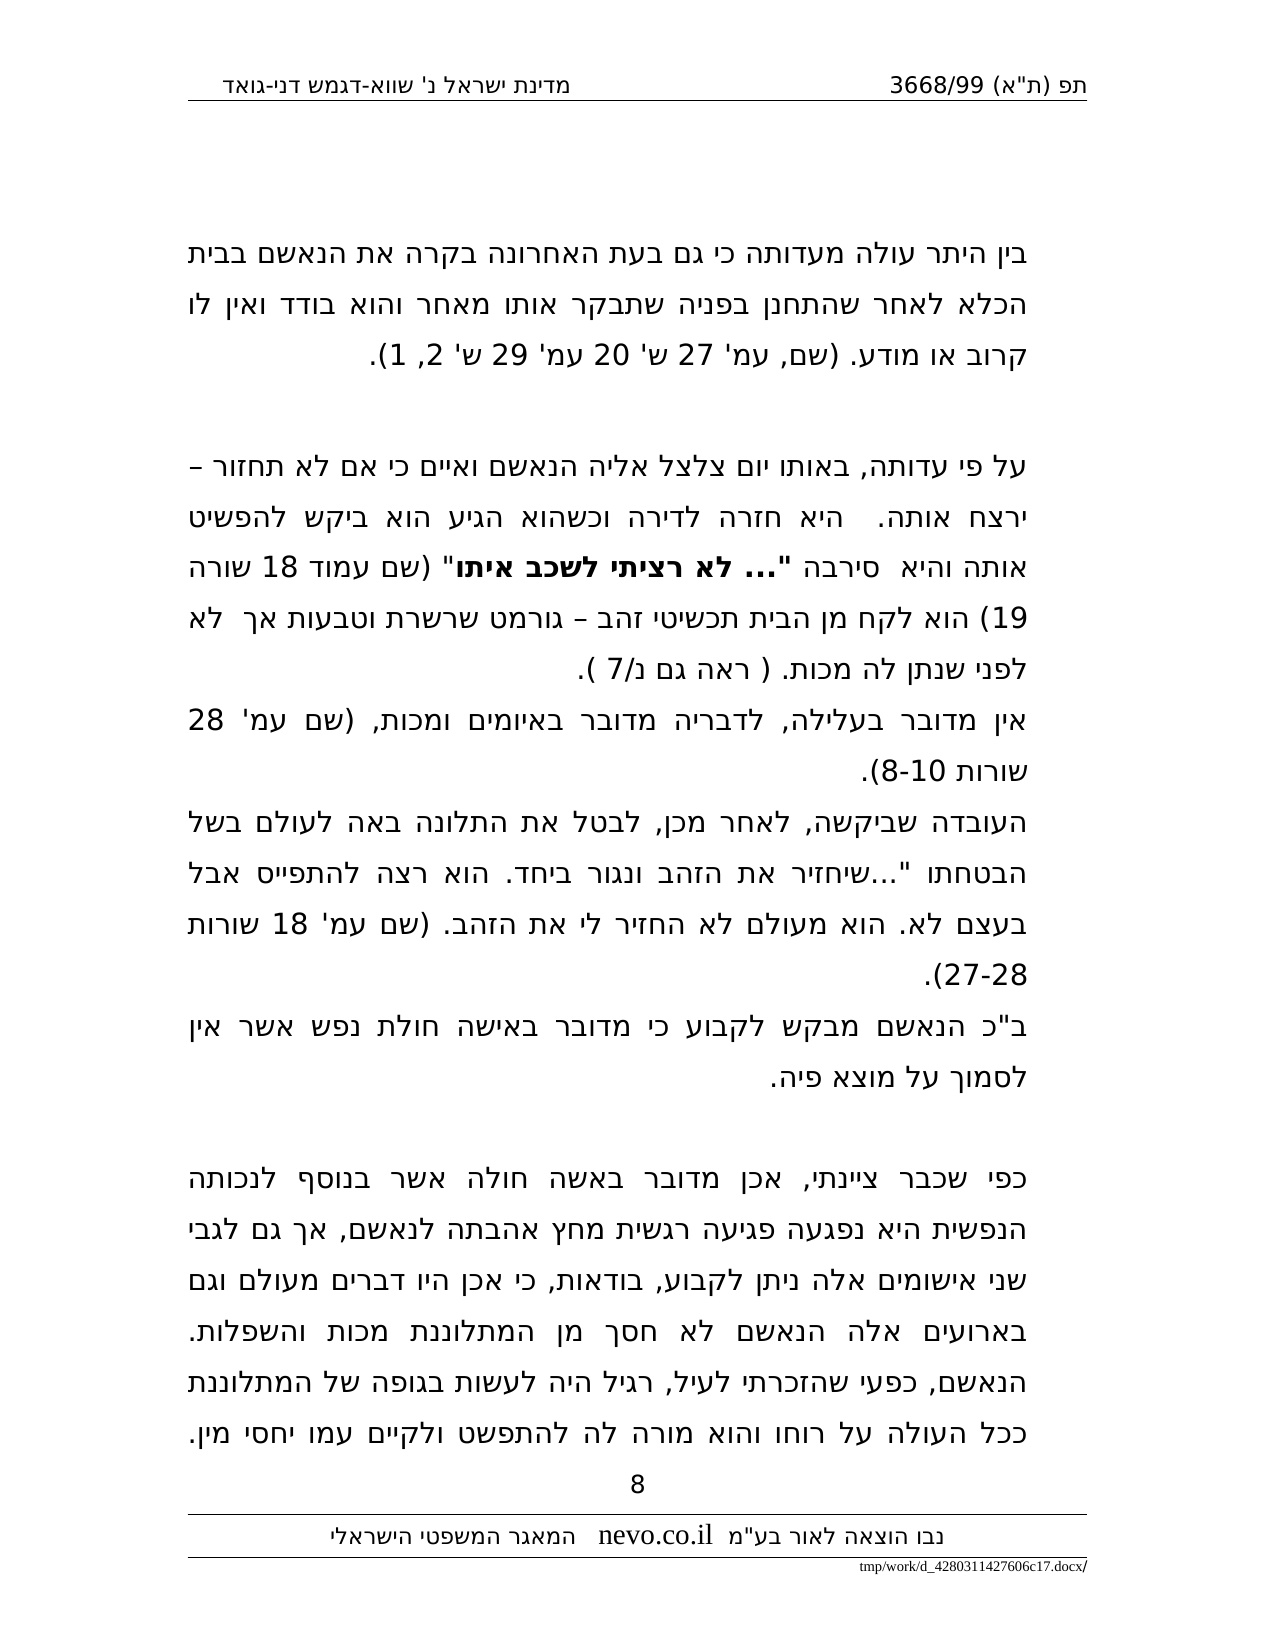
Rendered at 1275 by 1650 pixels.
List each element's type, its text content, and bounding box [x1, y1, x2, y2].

text בין היתר עולה מעדותה כי גם בעת האחרונה בקרה את הנאשם בבית הכלא לאחר שהתחנן בפניה שתבקר אותו מאחר והוא בודד ואין לו קרוב או מודע. (שם, עמ' 27 ש' 20 עמ' 29 ש' 2, 1).נ [187, 237, 1028, 372]
text על פי עדותה, באותו יום צלצל אליה הנאשם ואיים כי אם לא תחזור – ירצח אותה. היא חזרה לדירה וכשהוא הגיע הוא ביקש להפשיט אותה והיא סירבה "... לא רציתי לשכב איתו" (שם עמוד 18 שורה 19) הוא לקח מן הבית תכשיטי זהב – גורמט שרשרת וטבעות אך לא לפני שנתן לה מכות. ( ראה גם נ/7 ).ב [187, 449, 1028, 687]
text ב"כ הנאשם מבקש לקבוע כי מדובר באישה חולת נפש אשר אין לסמוך על מוצא פיה. [187, 1009, 1028, 1094]
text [187, 1161, 1028, 1450]
text העובדה שביקשה, לאחר מכן, לבטל את התלונה באה לעולם בשל הבטחתו "...שיחזיר את הזהב ונגור ביחד. הוא רצה להתפייס אבל בעצם לא. הוא מעולם לא החזיר לי את הזהב. (שם עמ' 18 שורות 27-28).ו [187, 806, 1028, 992]
text אין מדובר בעלילה, לדבריה מדובר באיומים ומכות, (שם עמ' 28 שורות 8-10). [187, 704, 1028, 788]
